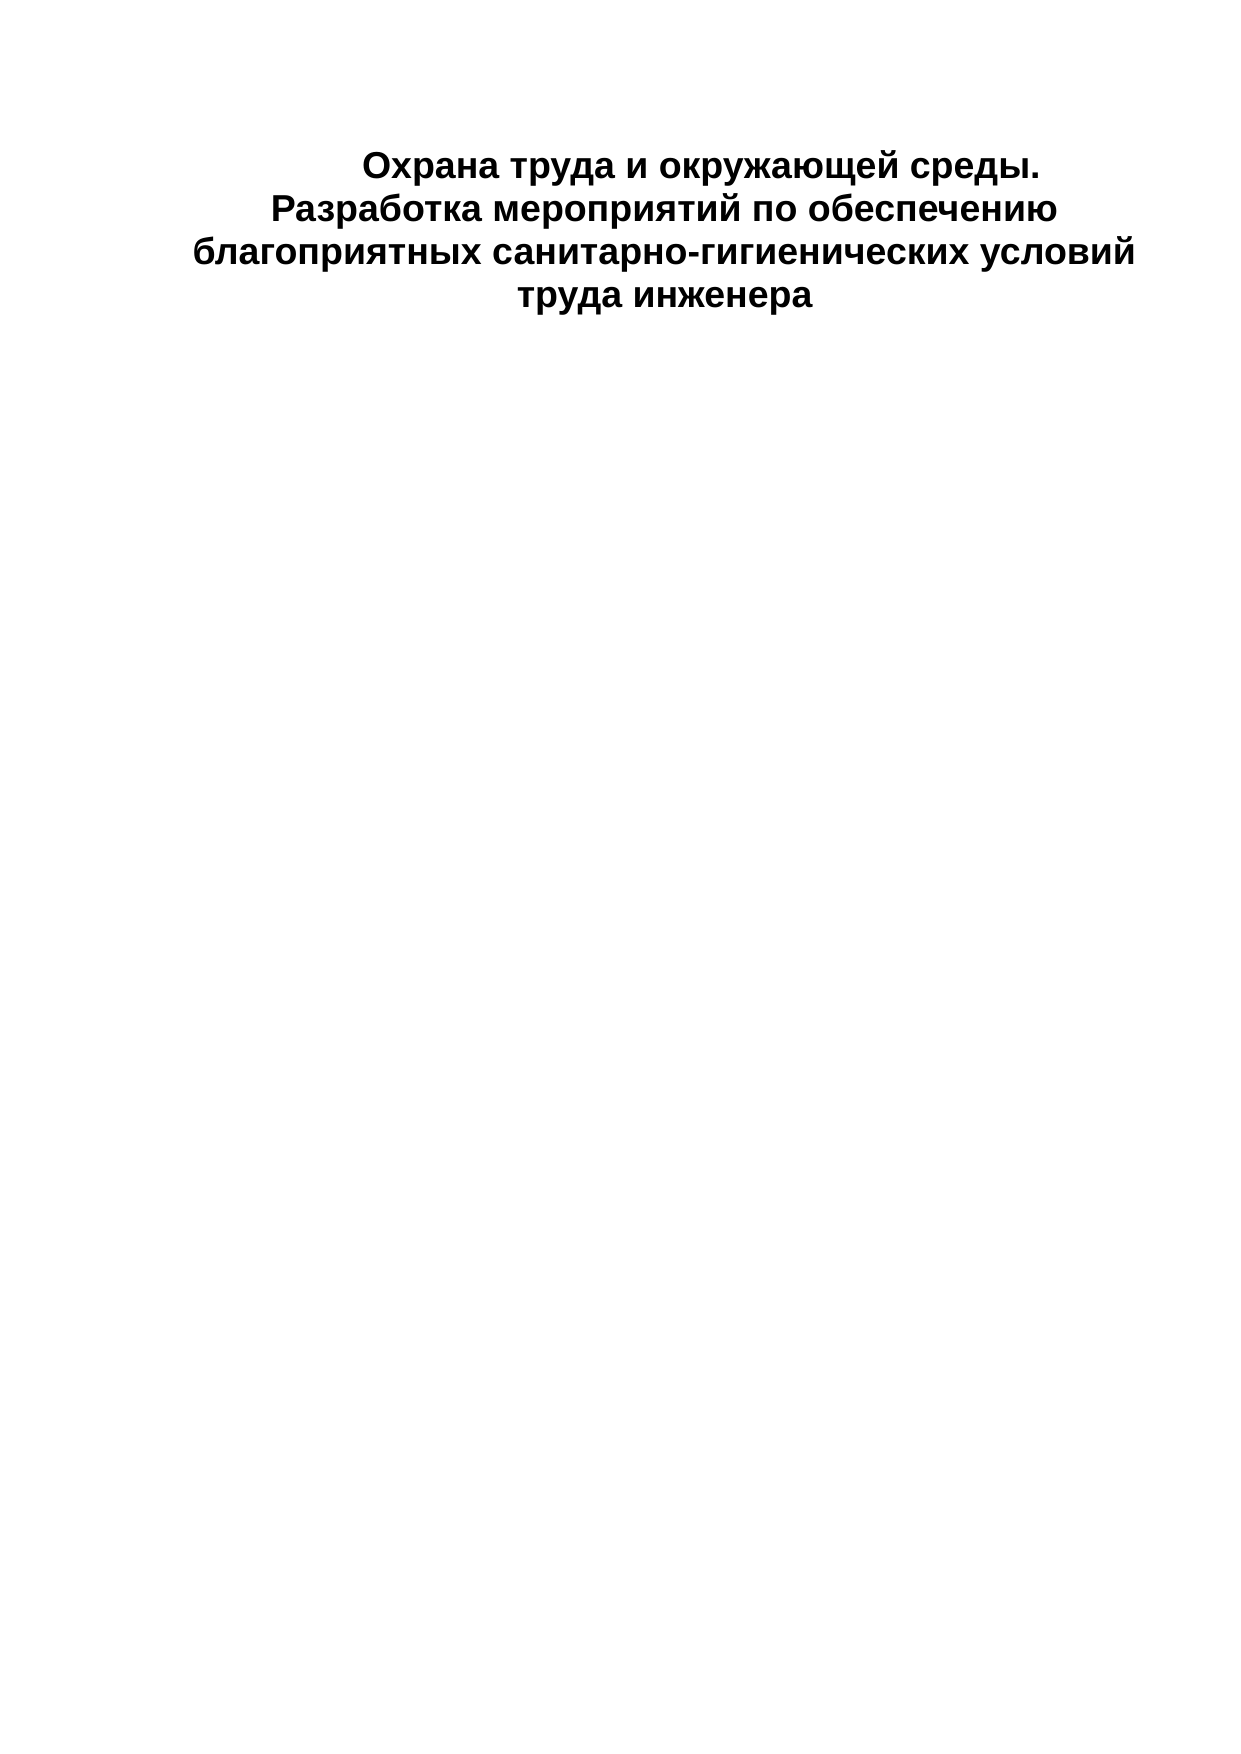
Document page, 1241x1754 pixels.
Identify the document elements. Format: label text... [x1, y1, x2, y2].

title Охрана труда и окружающей среды. Разработка мероприятий по обеспечению благоприятных санитарно-гигиенических условий труда инженера [177, 143, 1152, 316]
